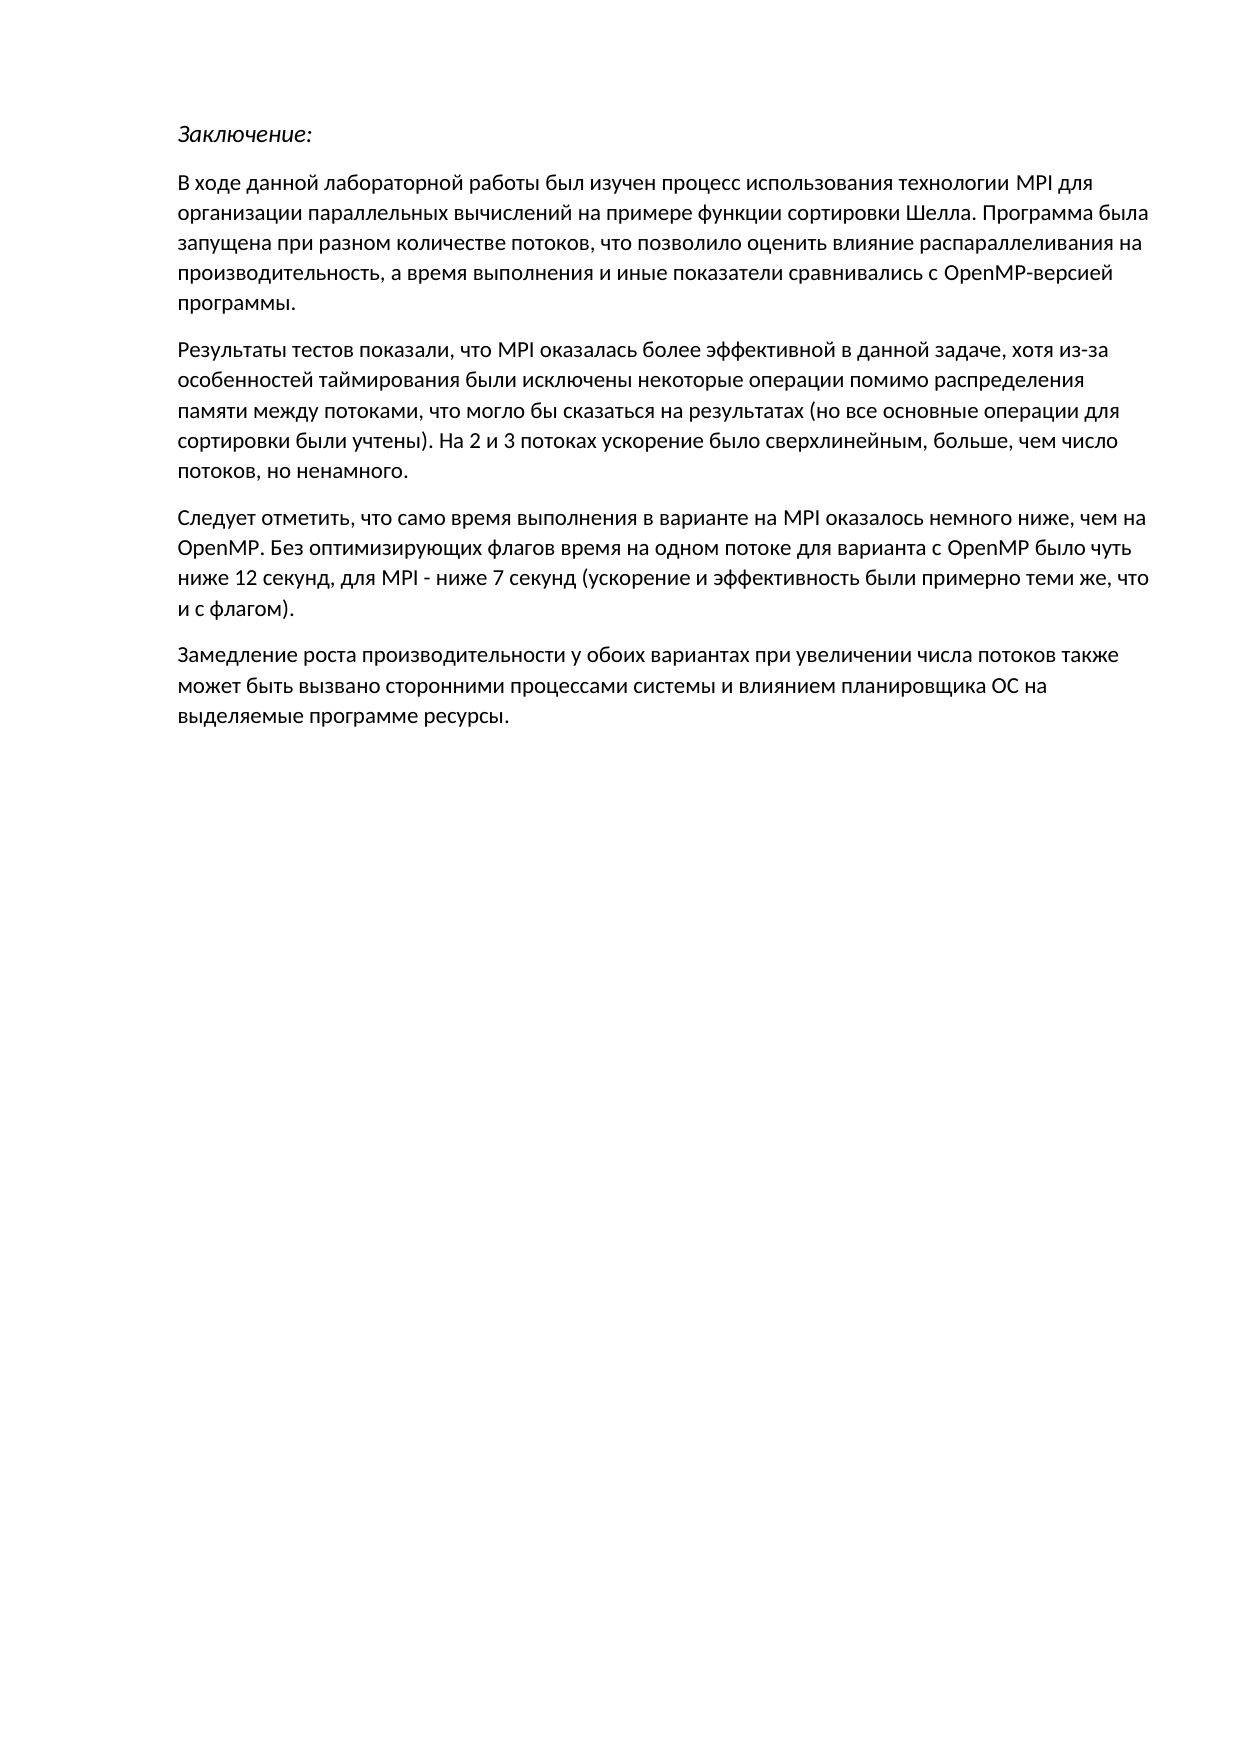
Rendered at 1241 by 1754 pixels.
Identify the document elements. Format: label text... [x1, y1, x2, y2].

text Замедление роста производительности у обоих вариантах при увеличении числа потоков также может быть вызвано сторонними процессами системы и влиянием планировщика ОС на выделяемые программе ресурсы. [177, 641, 1152, 729]
text Заключение: [177, 118, 1152, 149]
text В ходе данной лабораторной работы был изучен процесс использования технологии MPI для организации параллельных вычислений на примере функции сортировки Шелла. Программа была запущена при разном количестве потоков, что позволило оценить влияние распараллеливания на производительность, а время выполнения и иные показатели сравнивались с OpenMP-версией программы. [177, 168, 1152, 317]
text Следует отметить, что само время выполнения в варианте на MPI оказалось немного ниже, чем на OpenMP. Без оптимизирующих флагов время на одном потоке для варианта с OpenMP было чуть ниже 12 секунд, для MPI - ниже 7 секунд (ускорение и эффективность были примерно теми же, что и с флагом). [177, 503, 1152, 622]
text Результаты тестов показали, что MPI оказалась более эффективной в данной задаче, хотя из-за особенностей таймирования были исключены некоторые операции помимо распределения памяти между потоками, что могло бы сказаться на результатах (но все основные операции для сортировки были учтены). На 2 и 3 потоках ускорение было сверхлинейным, больше, чем число потоков, но ненамного. [177, 335, 1152, 484]
